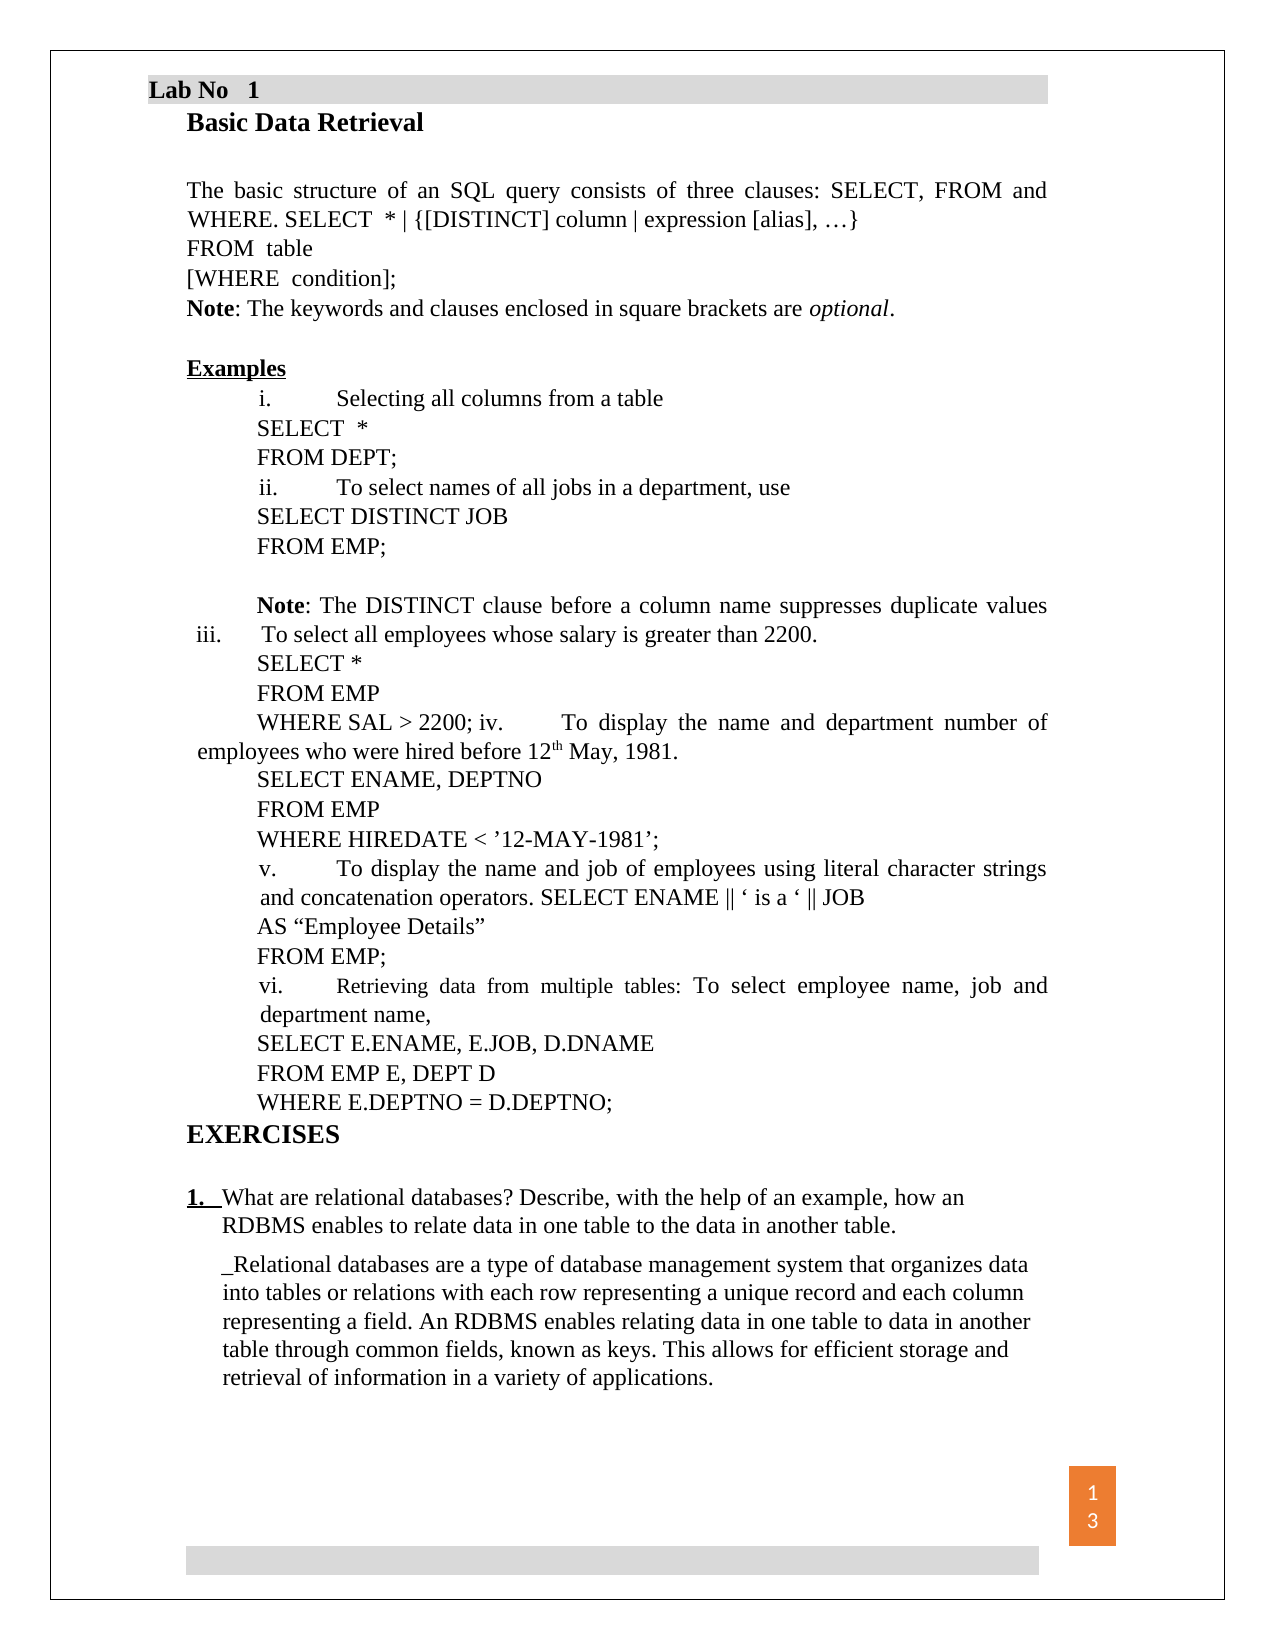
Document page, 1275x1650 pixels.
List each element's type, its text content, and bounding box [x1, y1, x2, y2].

list What are relational databases? Describe, with the help of an example, how an RDBMS enables to relate data in one table to the data in another table. [186, 1182, 1048, 1238]
text WHERE SAL > 2200; iv. To display the name and department number of employees who were hired before 12th May, 1981. [197, 708, 1048, 764]
text Examples [186, 354, 1048, 382]
text SELECT E.ENAME, E.JOB, D.DNAME [257, 1029, 1048, 1057]
text FROM EMP [257, 795, 1048, 823]
text FROM EMP [257, 679, 1048, 706]
text SELECT * [257, 414, 1048, 441]
text FROM EMP; [257, 942, 1048, 969]
list To display the name and job of employees using literal character strings and concatenation operators. SELECT ENAME || ‘ is a ‘ || JOB [259, 854, 1048, 910]
text Note: The DISTINCT clause before a column name suppresses duplicate values iii. To select all employees whose salary is greater than 2200. [196, 591, 1048, 647]
text Note: The keywords and clauses enclosed in square brackets are optional. [186, 294, 1048, 321]
text AS “Employee Details” [257, 912, 1048, 940]
text WHERE HIREDATE < ’12-MAY-1981’; [257, 825, 1048, 852]
list Retrieving data from multiple tables: To select employee name, job and department name, [259, 971, 1048, 1027]
text SELECT DISTINCT JOB [257, 502, 1048, 530]
list To select names of all jobs in a department, use [259, 473, 1048, 500]
text FROM table [186, 234, 1048, 262]
text FROM DEPT; [257, 443, 1048, 471]
text SELECT ENAME, DEPTNO [257, 766, 1048, 793]
list Selecting all columns from a table [259, 384, 1048, 412]
text The basic structure of an SQL query consists of three clauses: SELECT, FROM and WHERE. SELECT * | {[DISTINCT] column | expression [alias], …} [186, 177, 1048, 232]
text SELECT * [257, 649, 1048, 677]
text _Relational databases are a type of database management system that organizes data into tables or relations with each row representing a unique record and each column representing a field. An RDBMS enables relating data in one table to data in another table through common fields, known as keys. This allows for efficient storage and retrieval of information in a variety of applications. [221, 1250, 1048, 1391]
text Basic Data Retrieval [186, 106, 1048, 137]
text [WHERE condition]; [186, 264, 1048, 292]
text WHERE E.DEPTNO = D.DEPTNO; [257, 1088, 1048, 1116]
text EXERCISES [186, 1118, 1048, 1149]
text FROM EMP E, DEPT D [257, 1059, 1048, 1086]
text FROM EMP; [257, 532, 1048, 559]
